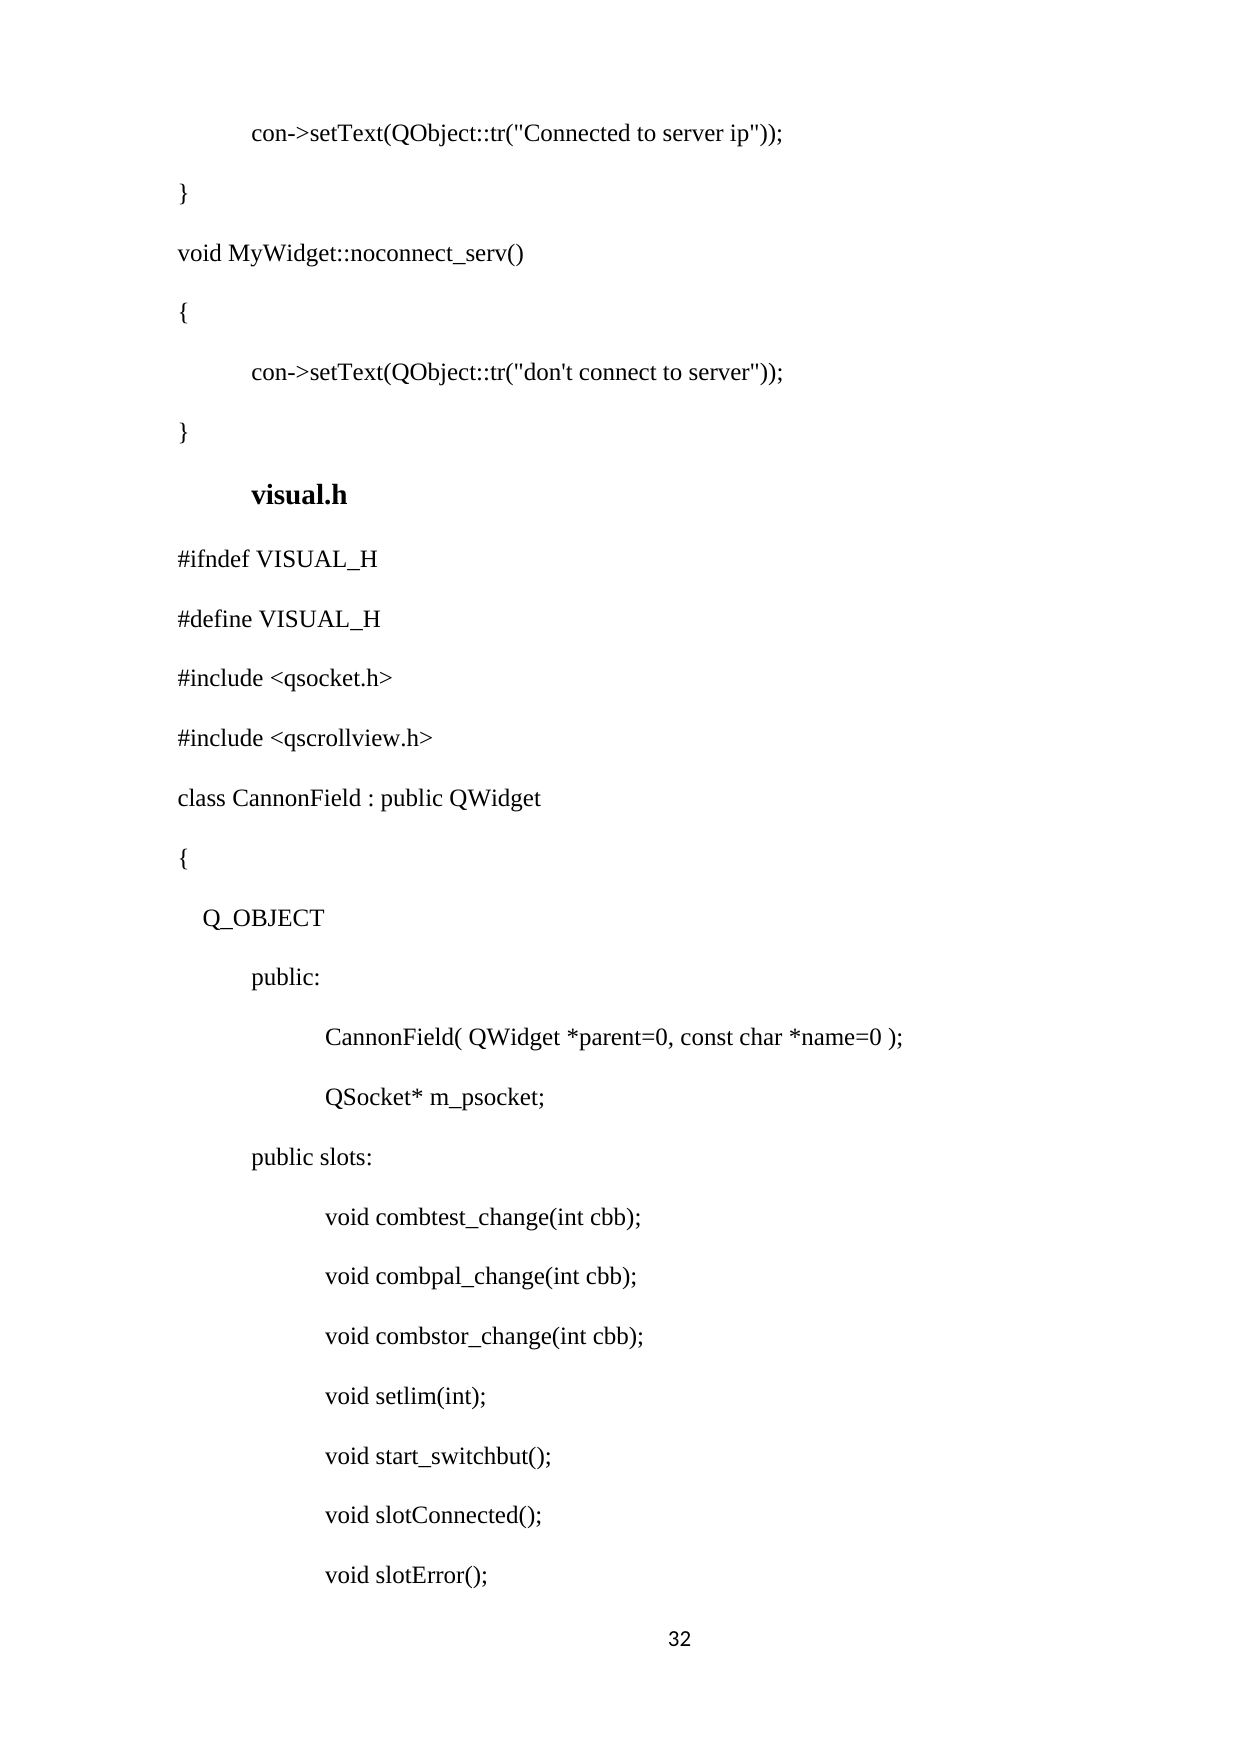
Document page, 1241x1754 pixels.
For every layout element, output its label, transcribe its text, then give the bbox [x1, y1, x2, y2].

text void slotConnected(); [177, 1501, 1181, 1529]
text con->setText(QObject::tr("Connected to server ip")); [177, 118, 1181, 147]
text QSocket* m_psocket; [177, 1082, 1181, 1111]
text class CannonField : public QWidget [177, 783, 1181, 812]
list visual.h [251, 477, 1181, 510]
text CannonField( QWidget *parent=0, const char *name=0 ); [177, 1022, 1181, 1051]
text } [177, 417, 1181, 446]
text { [177, 297, 1181, 326]
text #include <qscrollview.h> [177, 723, 1181, 752]
text con->setText(QObject::tr("don't connect to server")); [177, 357, 1181, 386]
text void combtest_change(int cbb); [177, 1202, 1181, 1230]
text Q_OBJECT [177, 903, 1181, 931]
text void combstor_change(int cbb); [177, 1321, 1181, 1350]
text public slots: [177, 1142, 1181, 1171]
text { [177, 843, 1181, 872]
text void MyWidget::noconnect_serv() [177, 238, 1181, 266]
text #include <qsocket.h> [177, 663, 1181, 692]
text void combpal_change(int cbb); [177, 1261, 1181, 1290]
text #ifndef VISUAL_H [177, 544, 1181, 573]
text public: [177, 962, 1181, 991]
text void slotError(); [177, 1560, 1181, 1589]
text } [177, 178, 1181, 207]
text void start_switchbut(); [177, 1441, 1181, 1469]
text void setlim(int); [177, 1381, 1181, 1410]
text #define VISUAL_H [177, 604, 1181, 632]
